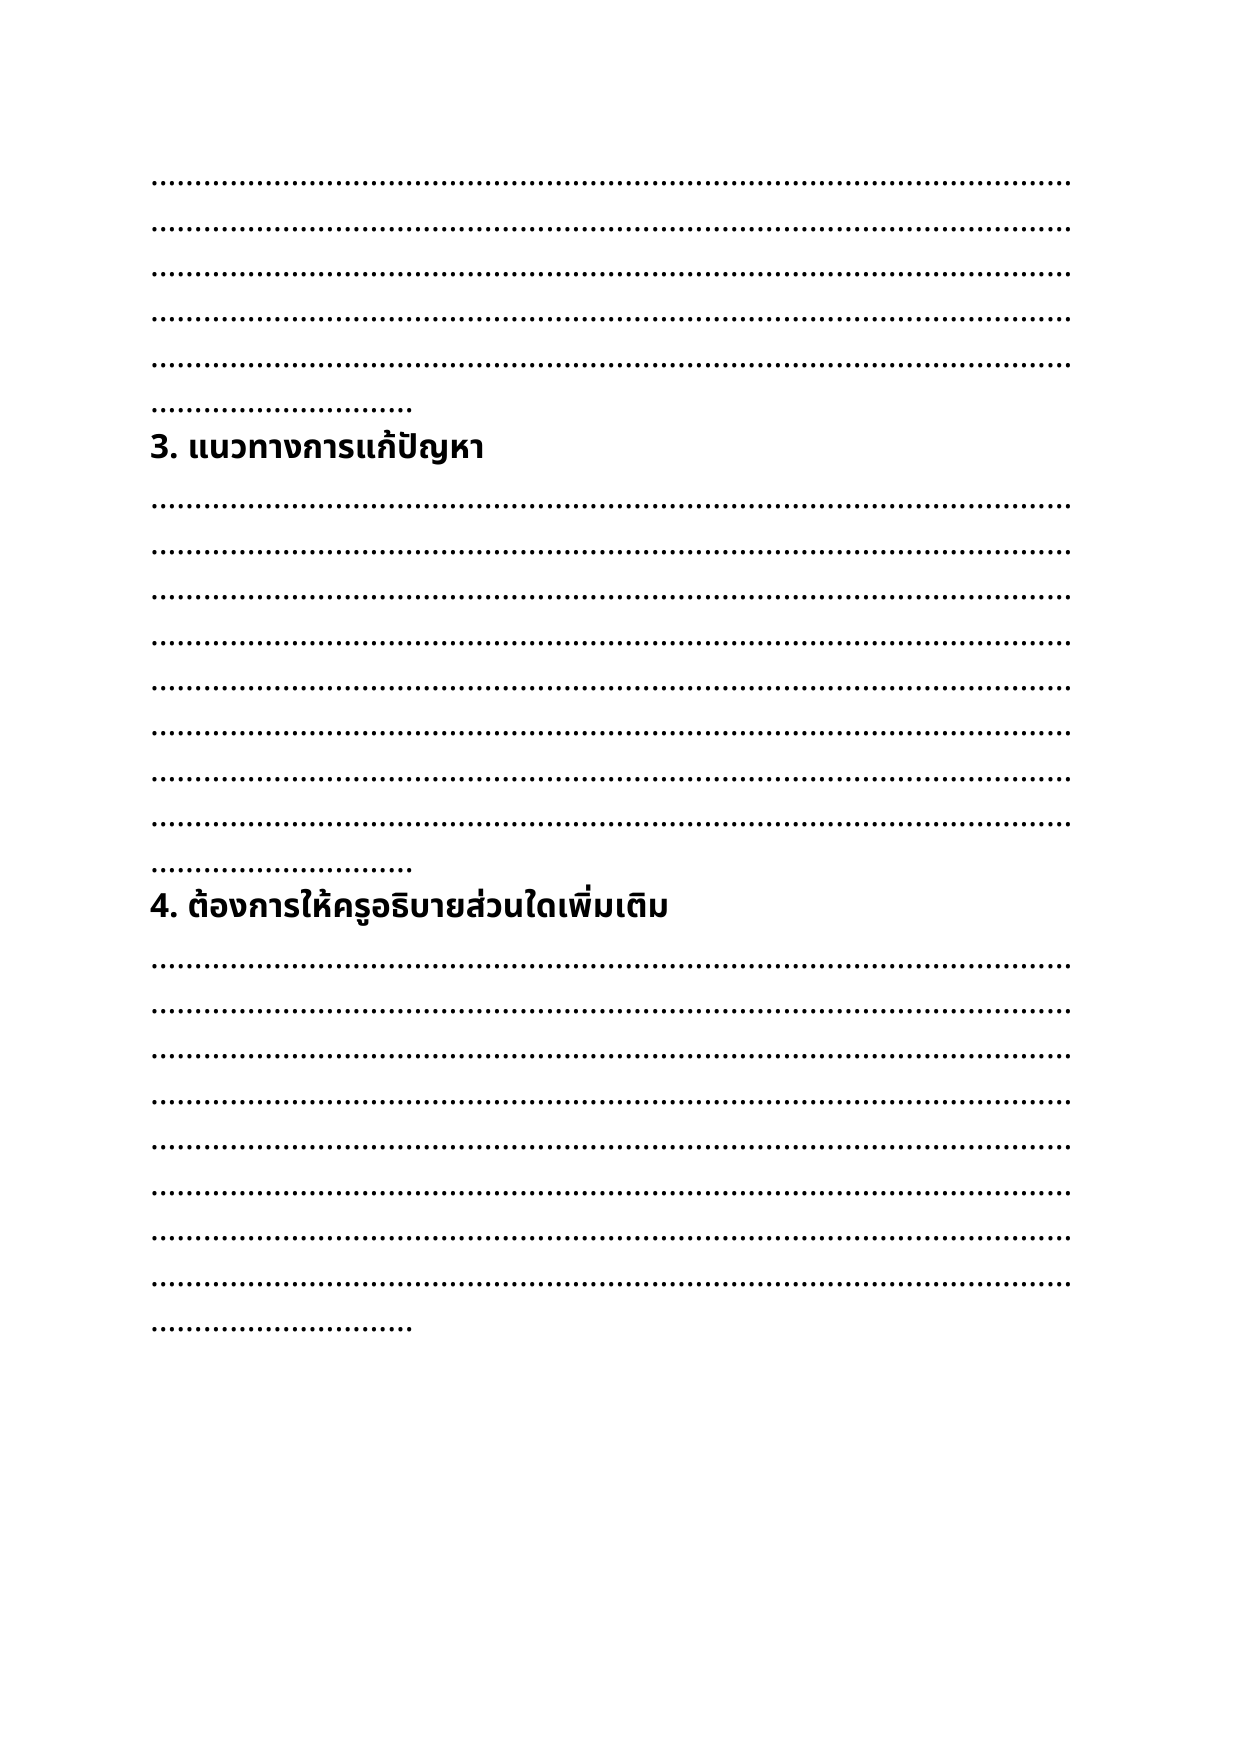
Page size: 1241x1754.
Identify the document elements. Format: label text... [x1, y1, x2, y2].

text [150, 150, 1090, 422]
text 4. ต้องการให้ครูอธิบายส่วนใดเพิ่มเติม [150, 882, 1090, 932]
text 3. แนวทางการแก้ปัญหา [150, 422, 1090, 473]
